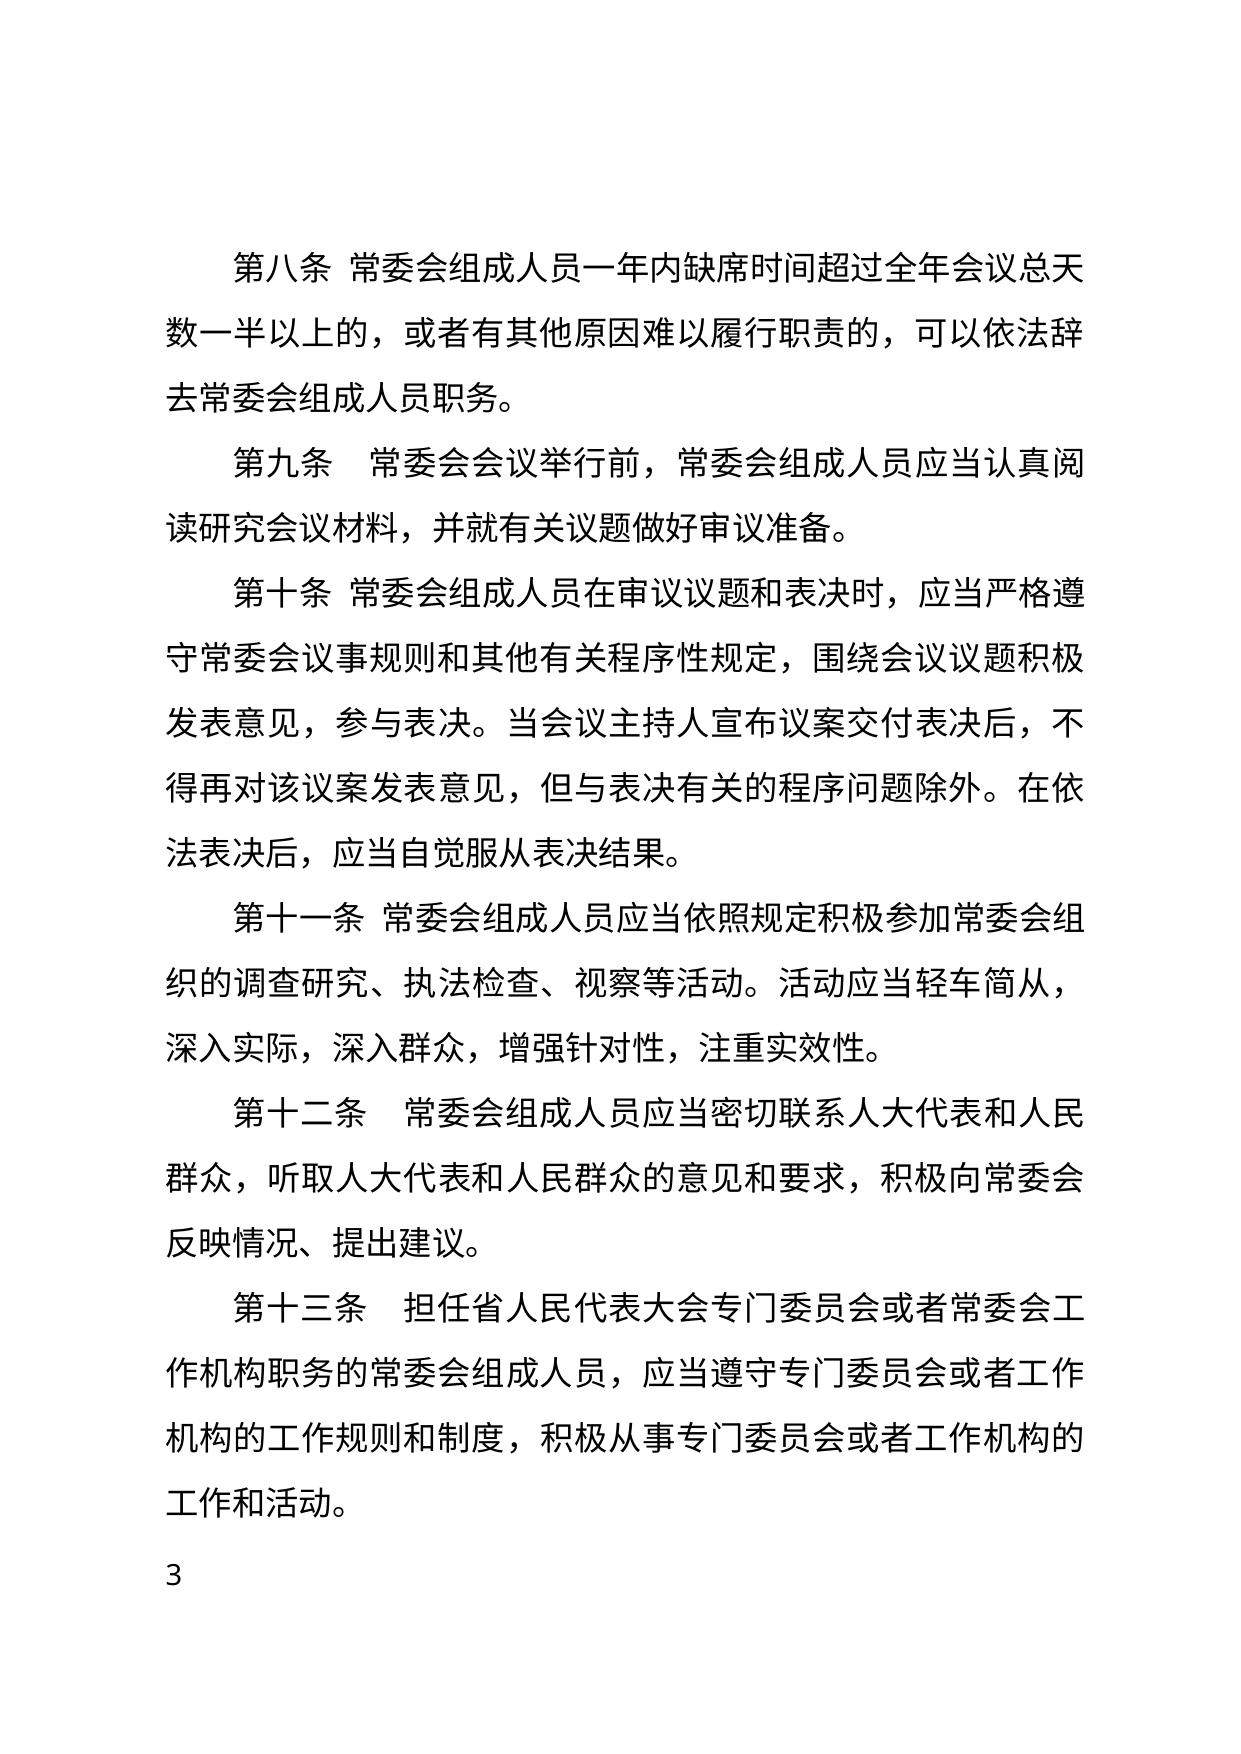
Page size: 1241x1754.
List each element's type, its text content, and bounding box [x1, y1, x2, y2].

text 第十二条 常委会组成人员应当密切联系人大代表和人民群众，听取人大代表和人民群众的意见和要求，积极向常委会反映情况、提出建议。 [165, 1078, 1087, 1273]
text 第十条 常委会组成人员在审议议题和表决时，应当严格遵守常委会议事规则和其他有关程序性规定，围绕会议议题积极发表意见，参与表决。当会议主持人宣布议案交付表决后，不得再对该议案发表意见，但与表决有关的程序问题除外。在依法表决后，应当自觉服从表决结果。 [165, 558, 1087, 883]
text 第八条 常委会组成人员一年内缺席时间超过全年会议总天数一半以上的，或者有其他原因难以履行职责的，可以依法辞去常委会组成人员职务。 [165, 233, 1087, 428]
text 第十一条 常委会组成人员应当依照规定积极参加常委会组织的调查研究、执法检查、视察等活动。活动应当轻车简从，深入实际，深入群众，增强针对性，注重实效性。 [165, 883, 1087, 1078]
text 第九条 常委会会议举行前，常委会组成人员应当认真阅读研究会议材料，并就有关议题做好审议准备。 [165, 428, 1087, 558]
text 第十三条 担任省人民代表大会专门委员会或者常委会工作机构职务的常委会组成人员，应当遵守专门委员会或者工作机构的工作规则和制度，积极从事专门委员会或者工作机构的工作和活动。 [165, 1273, 1087, 1533]
